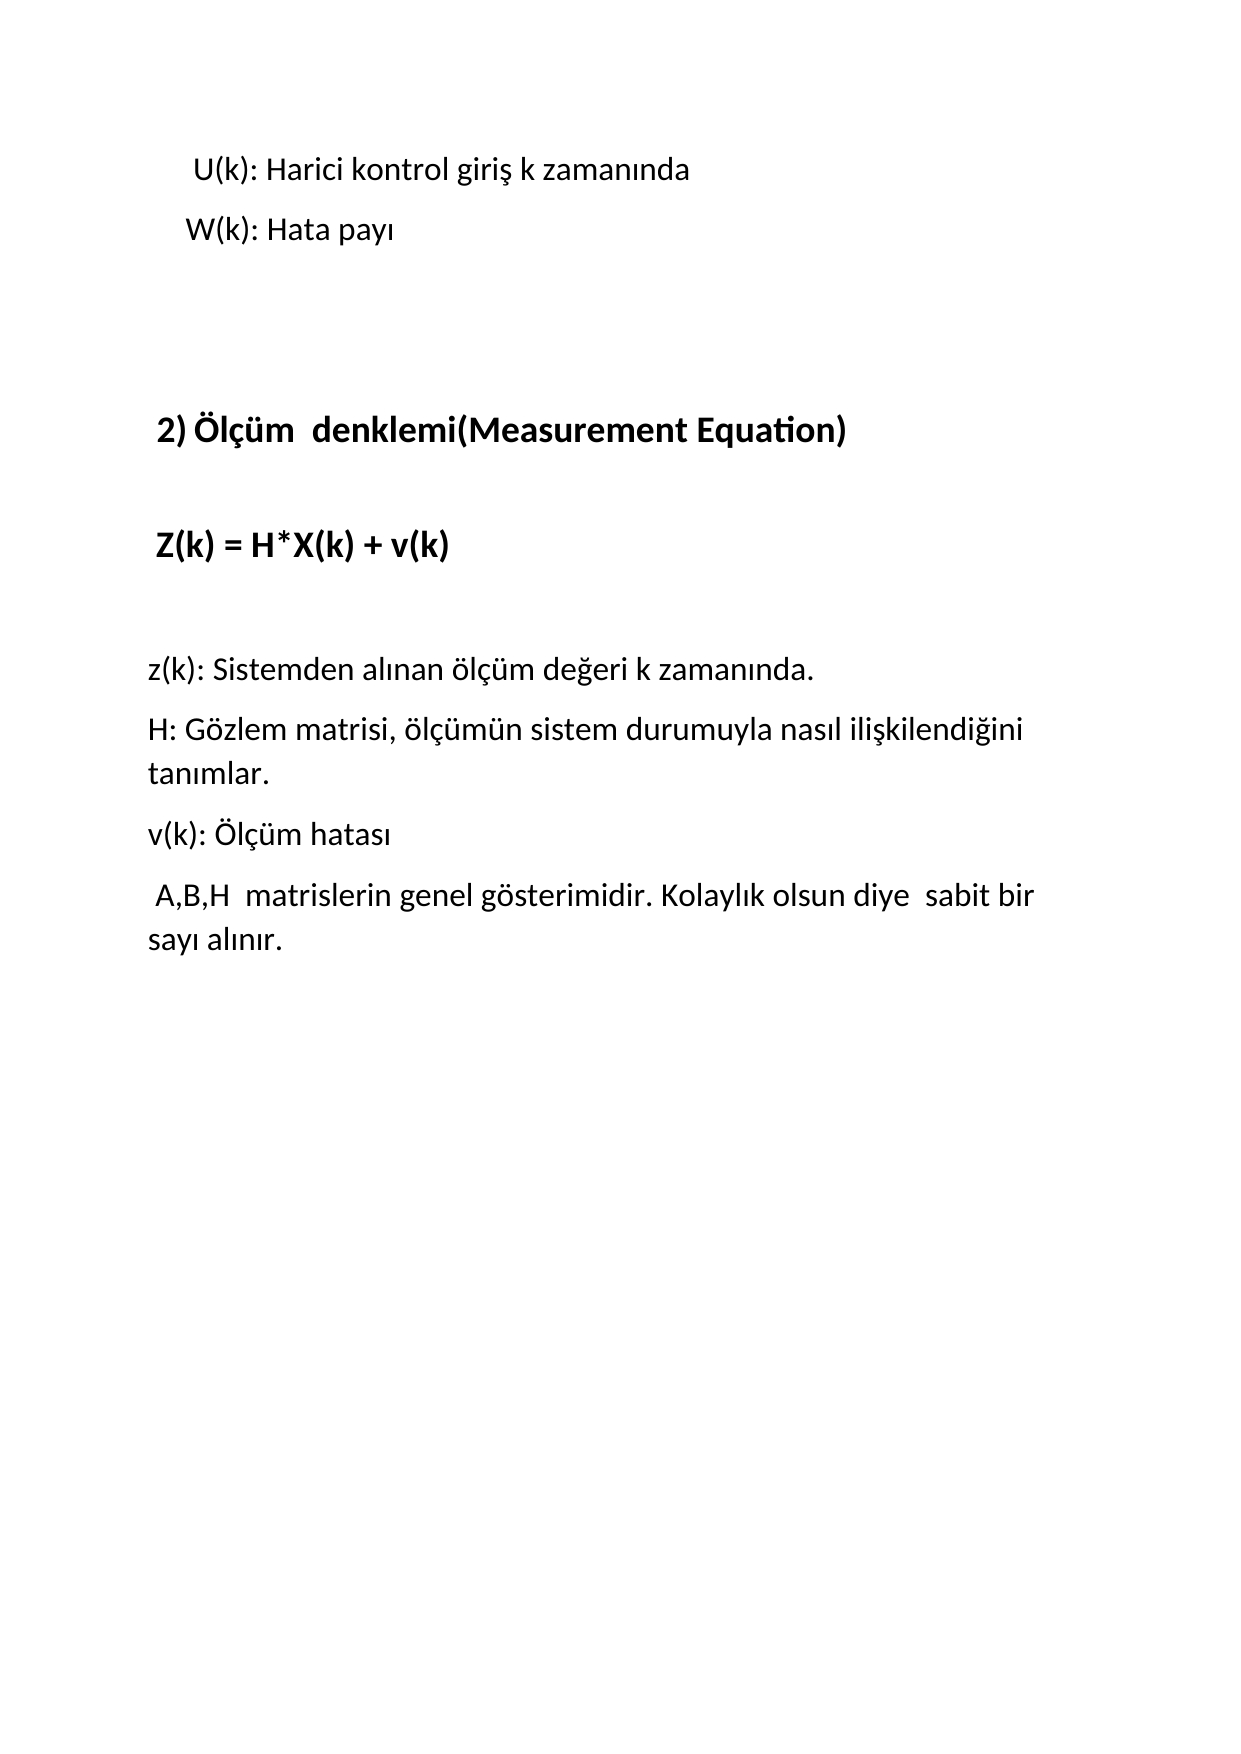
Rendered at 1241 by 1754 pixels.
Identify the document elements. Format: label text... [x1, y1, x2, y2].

list Ölçüm denklemi(Measurement Equation) [156, 406, 1093, 452]
text Z(k) = H*X(k) + v(k) [148, 521, 1093, 567]
text W(k): Hata payı [148, 208, 1093, 249]
text U(k): Harici kontrol giriş k zamanında [148, 148, 1093, 188]
text z(k): Sistemden alınan ölçüm değeri k zamanında. [148, 648, 1093, 688]
text A,B,H matrislerin genel gösterimidir. Kolaylık olsun diye sabit bir sayı alınır. [148, 873, 1093, 958]
text v(k): Ölçüm hatası [148, 813, 1093, 854]
text H: Gözlem matrisi, ölçümün sistem durumuyla nasıl ilişkilendiğini tanımlar. [148, 708, 1093, 793]
